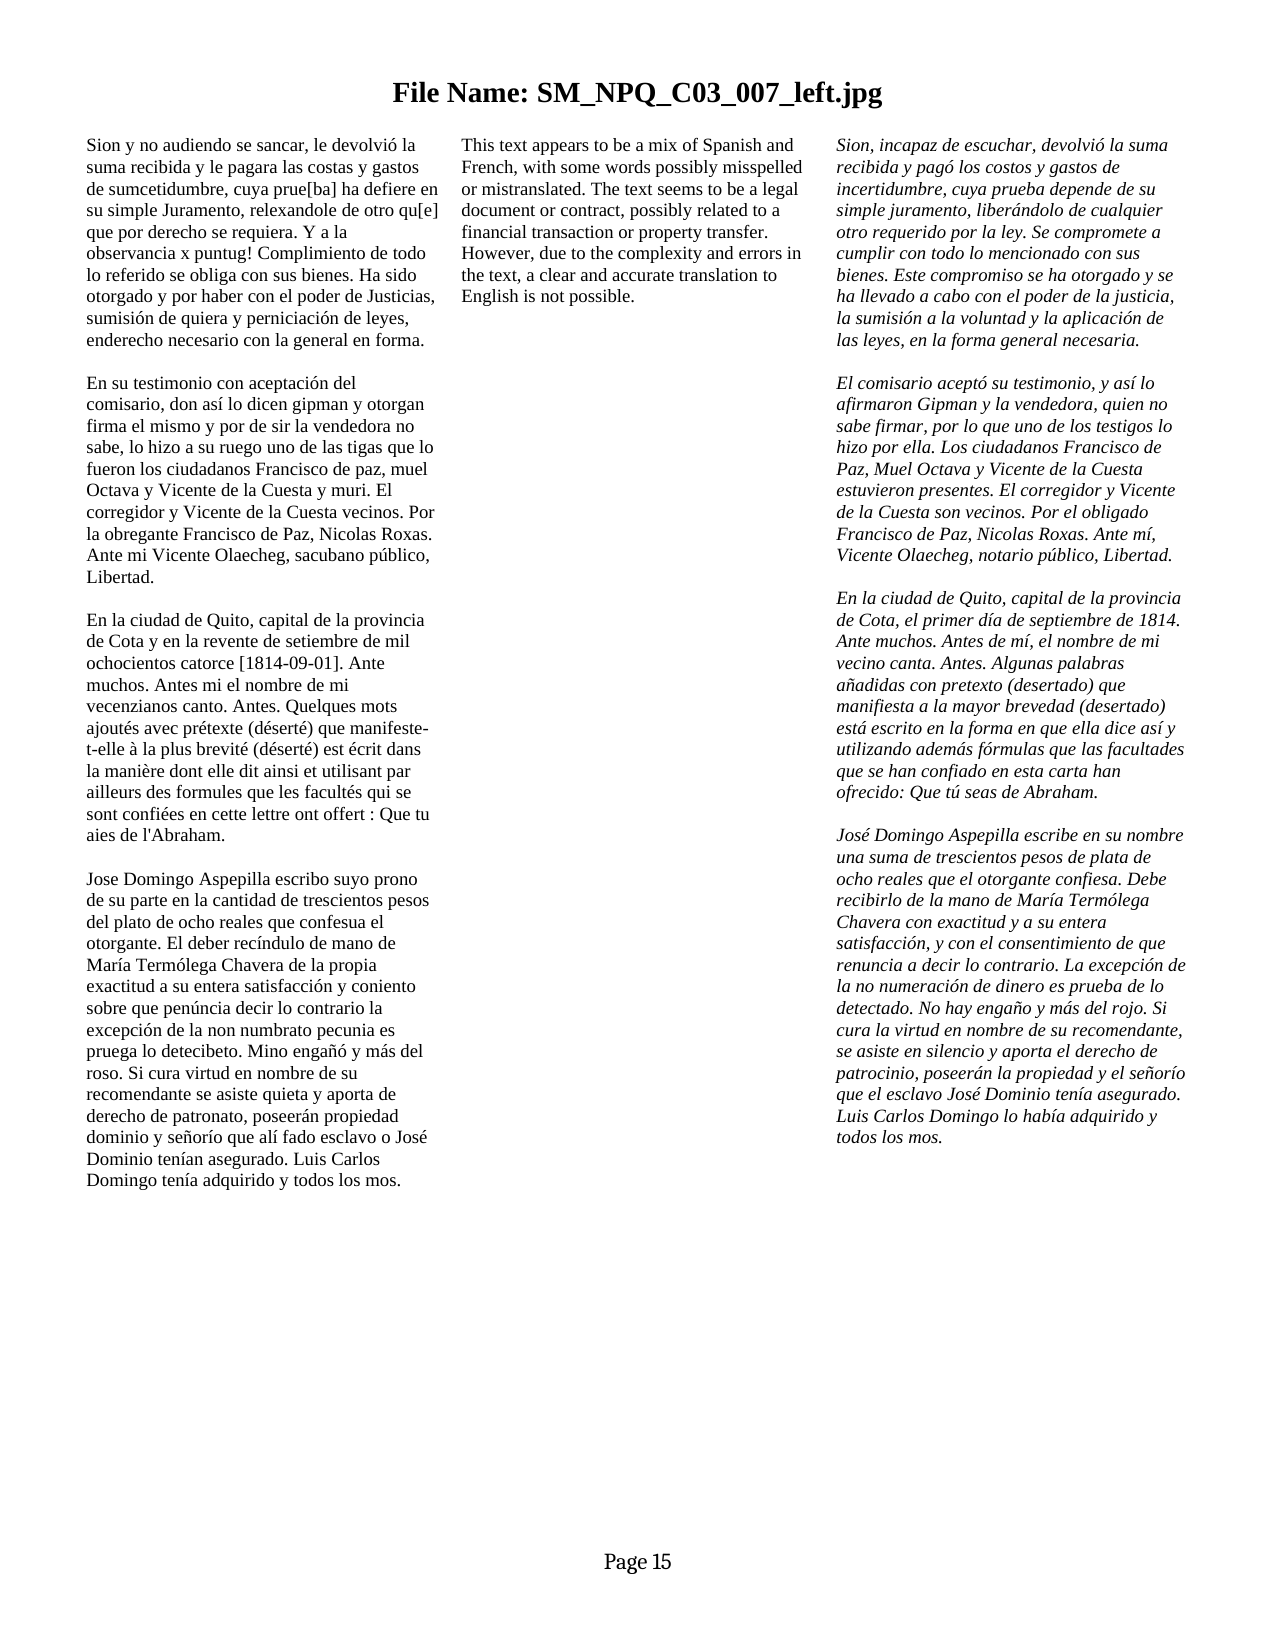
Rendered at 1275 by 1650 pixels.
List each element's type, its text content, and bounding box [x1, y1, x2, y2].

subtitle File Name: SM_NPQ_C03_007_left.jpg [75, 75, 1200, 108]
table_header Sion y no audiendo se sancar, le devolvió la suma recibida y le pagara las costas y gastos de sumcetidumbre, cuya prue[ba] ha defiere en su simple Juramento, relexandole de otro qu[e] que por derecho se requiera. Y a la observancia x puntug! Complimiento de todo lo referido se obliga con sus bienes. Ha sido otorgado y por haber con el poder de Justicias, sumisión de quiera y perniciación de leyes, enderecho necesario con la general en forma. En su testimonio con aceptación del comisario, don así lo dicen gipman y otorgan firma el mismo y por de sir la vendedora no sabe, lo hizo a su ruego uno de las tigas que lo fueron los ciudadanos Francisco de paz, muel Octava y Vicente de la Cuesta y muri. El corregidor y Vicente de la Cuesta vecinos. Por la obregante Francisco de Paz, Nicolas Roxas. Ante mi Vicente Olaecheg, sacubano público, Libertad. En la ciudad de Quito, capital de la provincia de Cota y en la revente de setiembre de mil ochocientos catorce [1814-09-01]. Ante muchos. Antes mi el nombre de mi vecenzianos canto. Antes. Quelques mots ajoutés avec prétexte (déserté) que manifeste-t-elle à la plus brevité (déserté) est écrit dans la manière dont elle dit ainsi et utilisant par ailleurs des formules que les facultés qui se sont confiées en cette lettre ont offert : Que tu aies de l'Abraham. Jose Domingo Aspepilla escribo suyo prono de su parte en la cantidad de trescientos pesos del plato de ocho reales que confesua el otorgante. El deber recíndulo de mano de María Termólega Chavera de la propia exactitud a su entera satisfacción y coniento sobre que penúncia decir lo contrario la excepción de la non numbrato pecunia es pruega lo detecibeto. Mino engañó y más del roso. Si cura virtud en nombre de su recomendante se asiste quieta y aporta de derecho de patronato, poseerán propiedad dominio y señorío que alí fado esclavo o José Dominio tenían asegurado. Luis Carlos Domingo tenía adquirido y todos los mos. [75, 134, 450, 1210]
table_header This text appears to be a mix of Spanish and French, with some words possibly misspelled or mistranslated. The text seems to be a legal document or contract, possibly related to a financial transaction or property transfer. However, due to the complexity and errors in the text, a clear and accurate translation to English is not possible. [450, 134, 825, 1210]
table_header Sion, incapaz de escuchar, devolvió la suma recibida y pagó los costos y gastos de incertidumbre, cuya prueba depende de su simple juramento, liberándolo de cualquier otro requerido por la ley. Se compromete a cumplir con todo lo mencionado con sus bienes. Este compromiso se ha otorgado y se ha llevado a cabo con el poder de la justicia, la sumisión a la voluntad y la aplicación de las leyes, en la forma general necesaria. El comisario aceptó su testimonio, y así lo afirmaron Gipman y la vendedora, quien no sabe firmar, por lo que uno de los testigos lo hizo por ella. Los ciudadanos Francisco de Paz, Muel Octava y Vicente de la Cuesta estuvieron presentes. El corregidor y Vicente de la Cuesta son vecinos. Por el obligado Francisco de Paz, Nicolas Roxas. Ante mí, Vicente Olaecheg, notario público, Libertad. En la ciudad de Quito, capital de la provincia de Cota, el primer día de septiembre de 1814. Ante muchos. Antes de mí, el nombre de mi vecino canta. Antes. Algunas palabras añadidas con pretexto (desertado) que manifiesta a la mayor brevedad (desertado) está escrito en la forma en que ella dice así y utilizando además fórmulas que las facultades que se han confiado en esta carta han ofrecido: Que tú seas de Abraham. José Domingo Aspepilla escribe en su nombre una suma de trescientos pesos de plata de ocho reales que el otorgante confiesa. Debe recibirlo de la mano de María Termólega Chavera con exactitud y a su entera satisfacción, y con el consentimiento de que renuncia a decir lo contrario. La excepción de la no numeración de dinero es prueba de lo detectado. No hay engaño y más del rojo. Si cura la virtud en nombre de su recomendante, se asiste en silencio y aporta el derecho de patrocinio, poseerán la propiedad y el señorío que el esclavo José Dominio tenía asegurado. Luis Carlos Domingo lo había adquirido y todos los mos. [825, 134, 1200, 1210]
